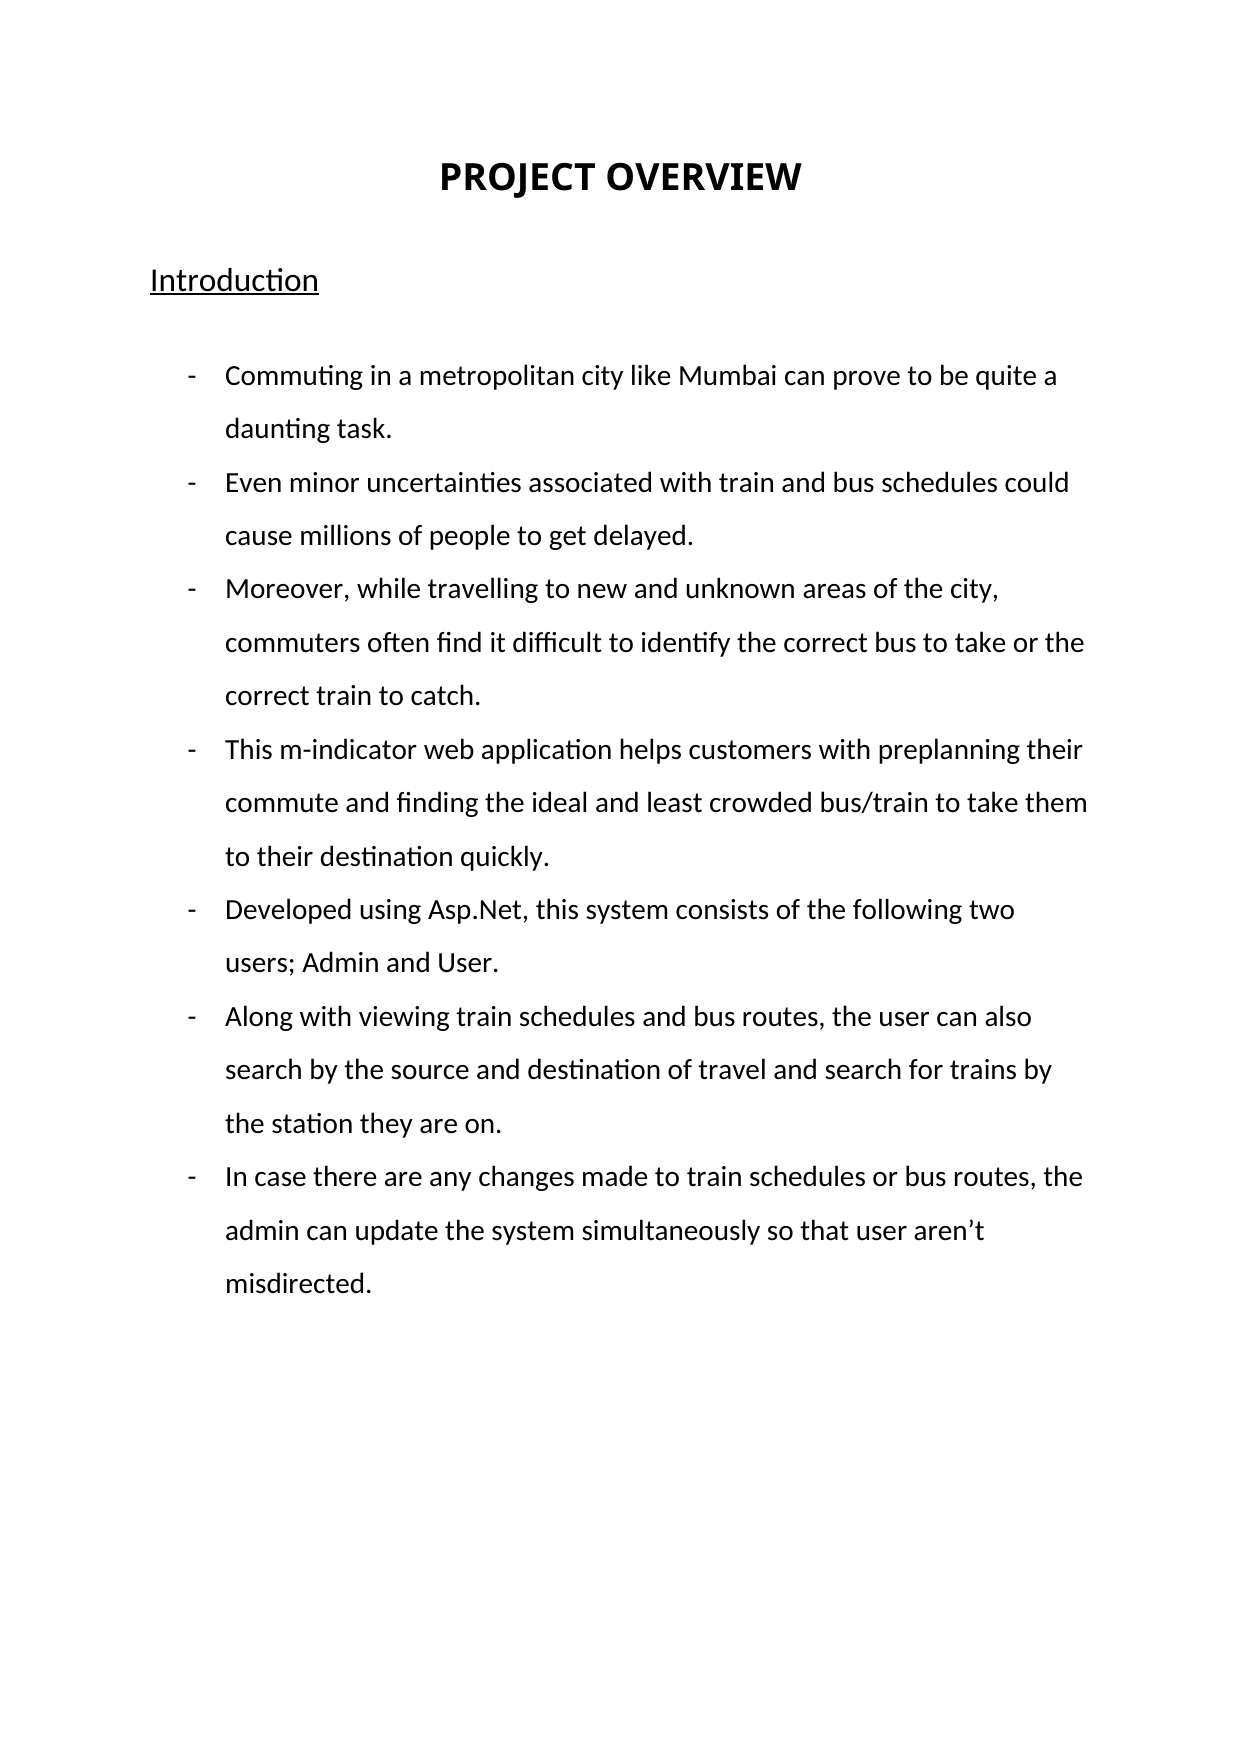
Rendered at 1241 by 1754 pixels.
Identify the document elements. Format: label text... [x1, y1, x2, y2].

list In case there are any changes made to train schedules or bus routes, the admin can update the system simultaneously so that user aren’t misdirected. [187, 1158, 1090, 1301]
list Along with viewing train schedules and bus routes, the user can also search by the source and destination of travel and search for trains by the station they are on. [187, 998, 1090, 1141]
list Moreover, while travelling to new and unknown areas of the city, commuters often find it difficult to identify the correct bus to take or the correct train to catch. [187, 571, 1090, 713]
text Introduction [150, 258, 1090, 299]
text PROJECT OVERVIEW [150, 150, 1090, 201]
list Even minor uncertainties associated with train and bus schedules could cause millions of people to get delayed. [187, 464, 1090, 553]
list Commuting in a metropolitan city like Mumbai can prove to be quite a daunting task. [187, 357, 1090, 446]
list This m-indicator web application helps customers with preplanning their commute and finding the ideal and least crowded bus/train to take them to their destination quickly. [187, 731, 1090, 873]
list Developed using Asp.Net, this system consists of the following two users; Admin and User. [187, 891, 1090, 980]
